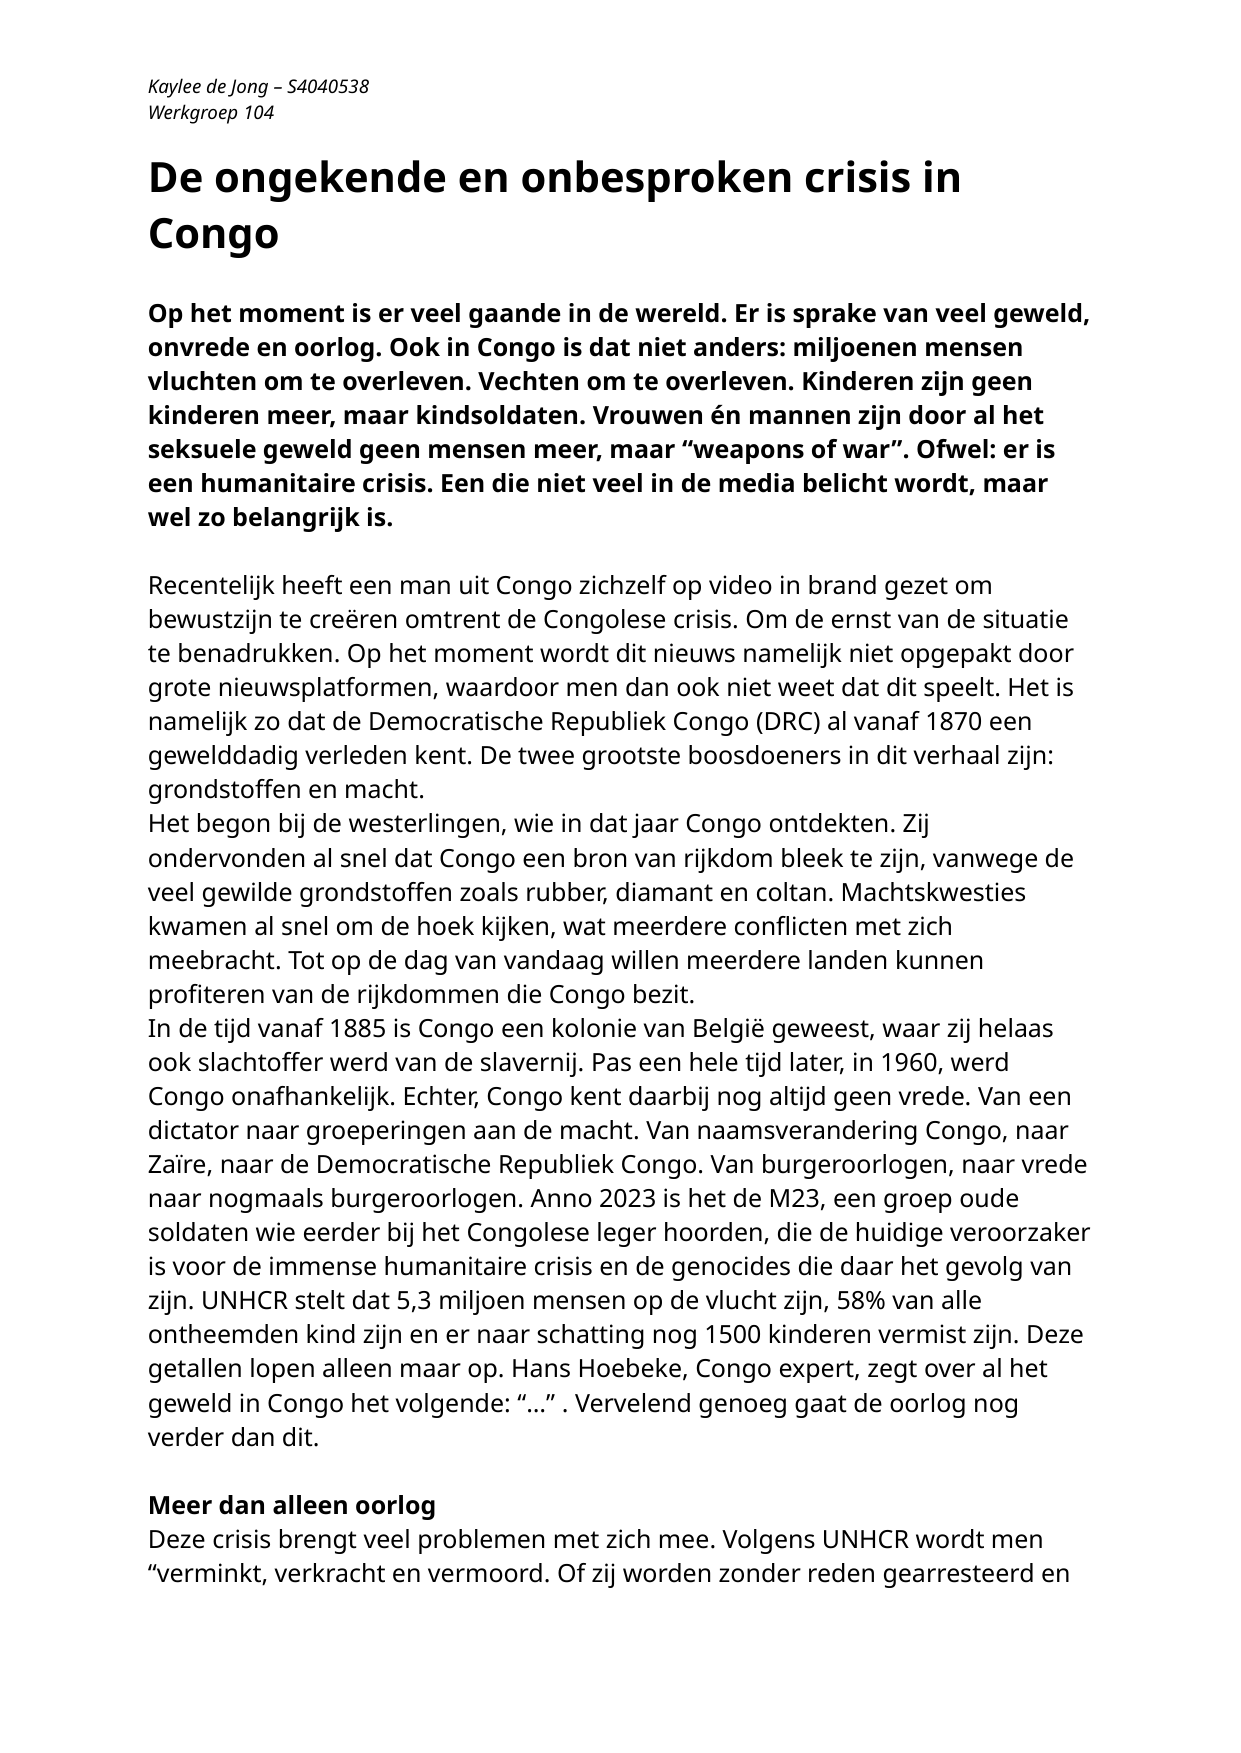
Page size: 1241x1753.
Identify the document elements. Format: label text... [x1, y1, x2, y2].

text In de tijd vanaf 1885 is Congo een kolonie van België geweest, waar zij helaas ook slachtoffer werd van de slavernij. Pas een hele tijd later, in 1960, werd Congo onafhankelijk. Echter, Congo kent daarbij nog altijd geen vrede. Van een dictator naar groeperingen aan de macht. Van naamsverandering Congo, naar Zaïre, naar de Democratische Republiek Congo. Van burgeroorlogen, naar vrede naar nogmaals burgeroorlogen. Anno 2023 is het de M23, een groep oude soldaten wie eerder bij het Congolese leger hoorden, die de huidige veroorzaker is voor de immense humanitaire crisis en de genocides die daar het gevolg van zijn. UNHCR stelt dat 5,3 miljoen mensen op de vlucht zijn, 58% van alle ontheemden kind zijn en er naar schatting nog 1500 kinderen vermist zijn. Deze getallen lopen alleen maar op. Hans Hoebeke, Congo expert, zegt over al het geweld in Congo het volgende: “…” . Vervelend genoeg gaat de oorlog nog verder dan dit. [148, 1011, 1093, 1453]
text Recentelijk heeft een man uit Congo zichzelf op video in brand gezet om bewustzijn te creëren omtrent de Congolese crisis. Om de ernst van de situatie te benadrukken. Op het moment wordt dit nieuws namelijk niet opgepakt door grote nieuwsplatformen, waardoor men dan ook niet weet dat dit speelt. Het is namelijk zo dat de Democratische Republiek Congo (DRC) al vanaf 1870 een gewelddadig verleden kent. De twee grootste boosdoeners in dit verhaal zijn: grondstoffen en macht. [148, 568, 1093, 806]
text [148, 1521, 1093, 1589]
text Op het moment is er veel gaande in de wereld. Er is sprake van veel geweld, onvrede en oorlog. Ook in Congo is dat niet anders: miljoenen mensen vluchten om te overleven. Vechten om te overleven. Kinderen zijn geen kinderen meer, maar kindsoldaten. Vrouwen én mannen zijn door al het seksuele geweld geen mensen meer, maar “weapons of war”. Ofwel: er is een humanitaire crisis. Een die niet veel in de media belicht wordt, maar wel zo belangrijk is. [148, 295, 1093, 534]
text De ongekende en onbesproken crisis in Congo [148, 148, 1093, 261]
text Het begon bij de westerlingen, wie in dat jaar Congo ontdekten. Zij ondervonden al snel dat Congo een bron van rijkdom bleek te zijn, vanwege de veel gewilde grondstoffen zoals rubber, diamant en coltan. Machtskwesties kwamen al snel om de hoek kijken, wat meerdere conflicten met zich meebracht. Tot op de dag van vandaag willen meerdere landen kunnen profiteren van de rijkdommen die Congo bezit. [148, 806, 1093, 1011]
text Meer dan alleen oorlog [148, 1487, 1093, 1521]
